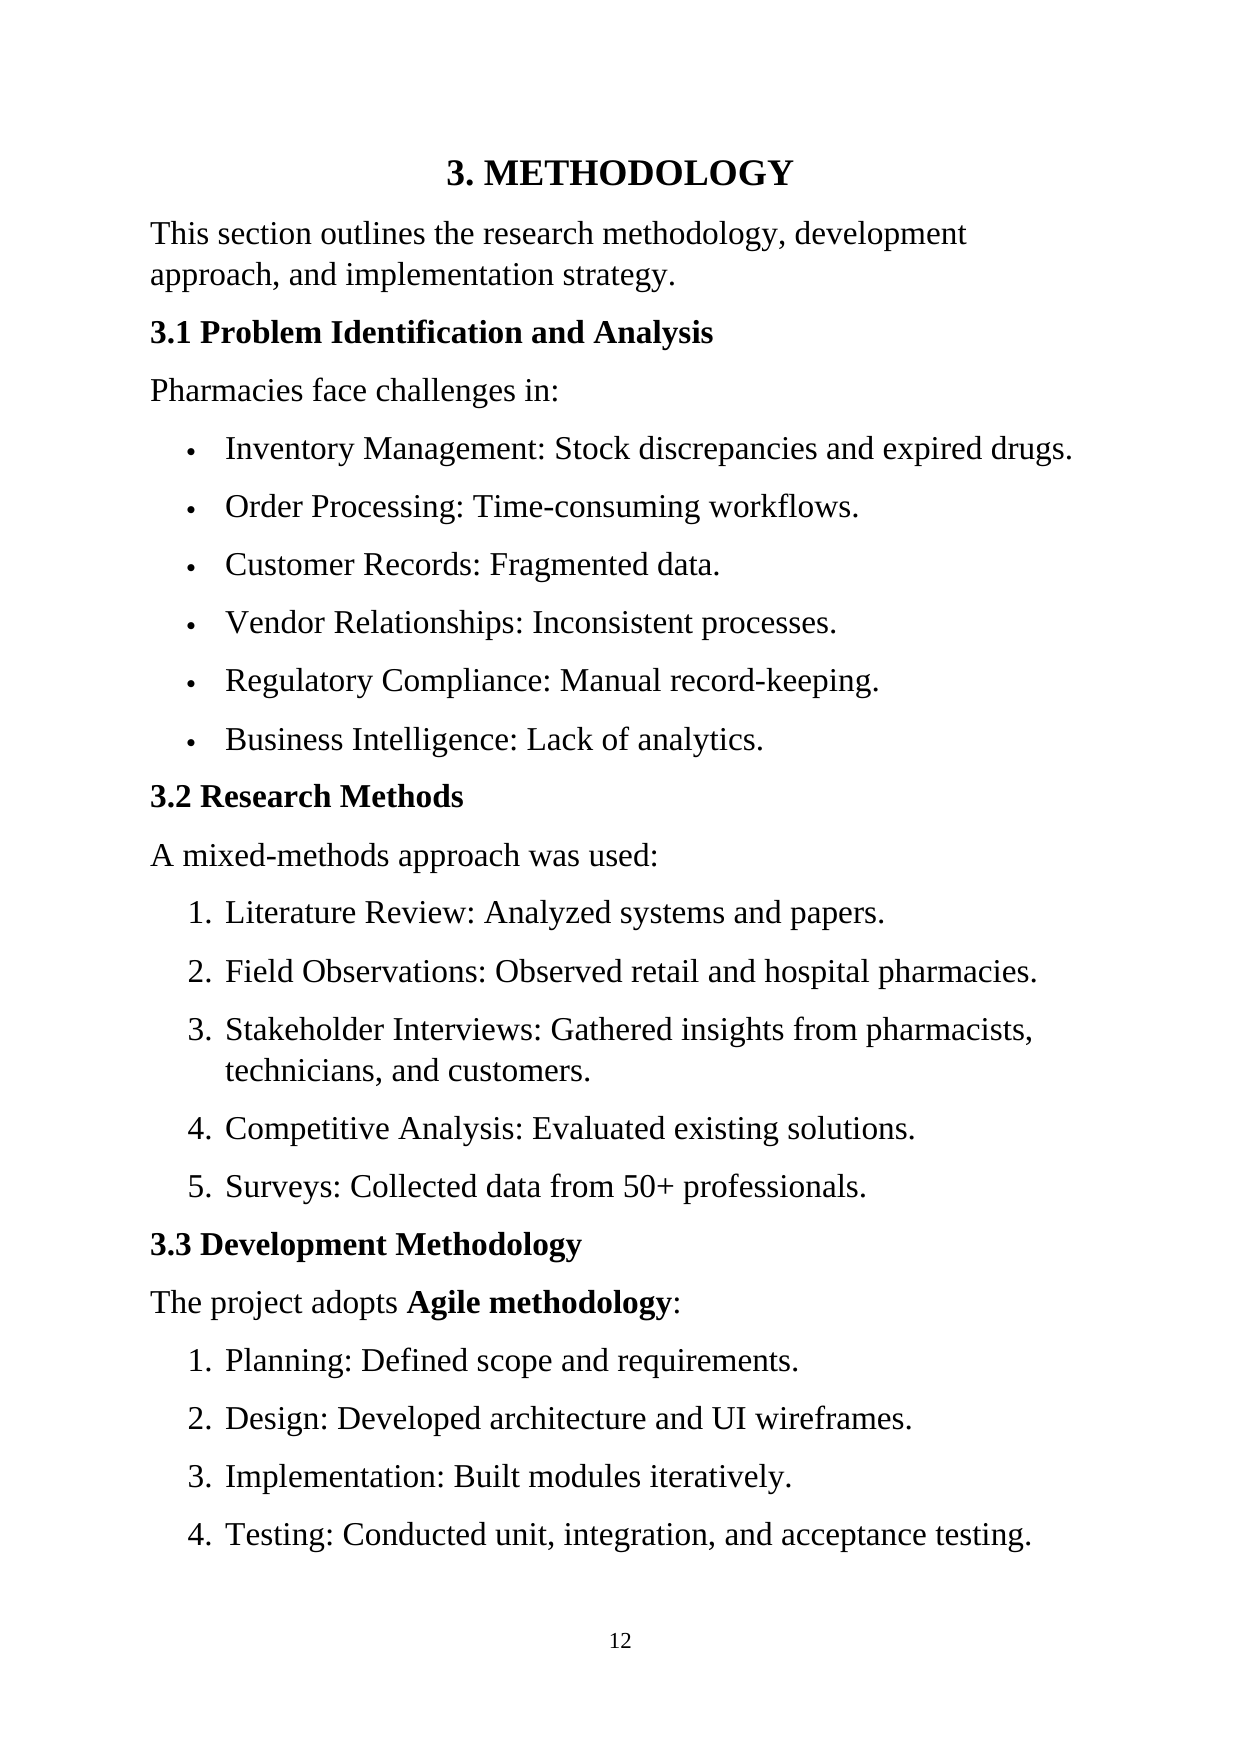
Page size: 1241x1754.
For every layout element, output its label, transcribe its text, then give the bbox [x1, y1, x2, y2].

list Vendor Relationships: Inconsistent processes. [187, 603, 1090, 641]
text 3.3 Development Methodology [150, 1224, 1090, 1263]
list Inventory Management: Stock discrepancies and expired drugs. [187, 429, 1090, 467]
list Order Processing: Time-consuming workflows. [187, 487, 1090, 525]
list Surveys: Collected data from 50+ professionals. [187, 1166, 1090, 1204]
list Planning: Defined scope and requirements. [187, 1340, 1090, 1379]
list Literature Review: Analyzed systems and papers. [187, 893, 1090, 931]
text The project adopts Agile methodology: [150, 1282, 1090, 1321]
list Business Intelligence: Lack of analytics. [187, 719, 1090, 757]
list Regulatory Compliance: Manual record-keeping. [187, 661, 1090, 699]
text A mixed-methods approach was used: [150, 835, 1090, 873]
text 3. METHODOLOGY [150, 150, 1090, 193]
list Testing: Conducted unit, integration, and acceptance testing. [187, 1514, 1090, 1553]
list Implementation: Built modules iteratively. [187, 1456, 1090, 1495]
text Pharmacies face challenges in: [150, 371, 1090, 409]
list Field Observations: Observed retail and hospital pharmacies. [187, 951, 1090, 989]
list Customer Records: Fragmented data. [187, 545, 1090, 583]
list Stakeholder Interviews: Gathered insights from pharmacists, technicians, and customers. [187, 1009, 1090, 1088]
list Competitive Analysis: Evaluated existing solutions. [187, 1108, 1090, 1147]
text 3.2 Research Methods [150, 777, 1090, 815]
list Design: Developed architecture and UI wireframes. [187, 1398, 1090, 1437]
text 3.1 Problem Identification and Analysis [150, 313, 1090, 351]
text This section outlines the research methodology, development approach, and implementation strategy. [150, 213, 1090, 293]
